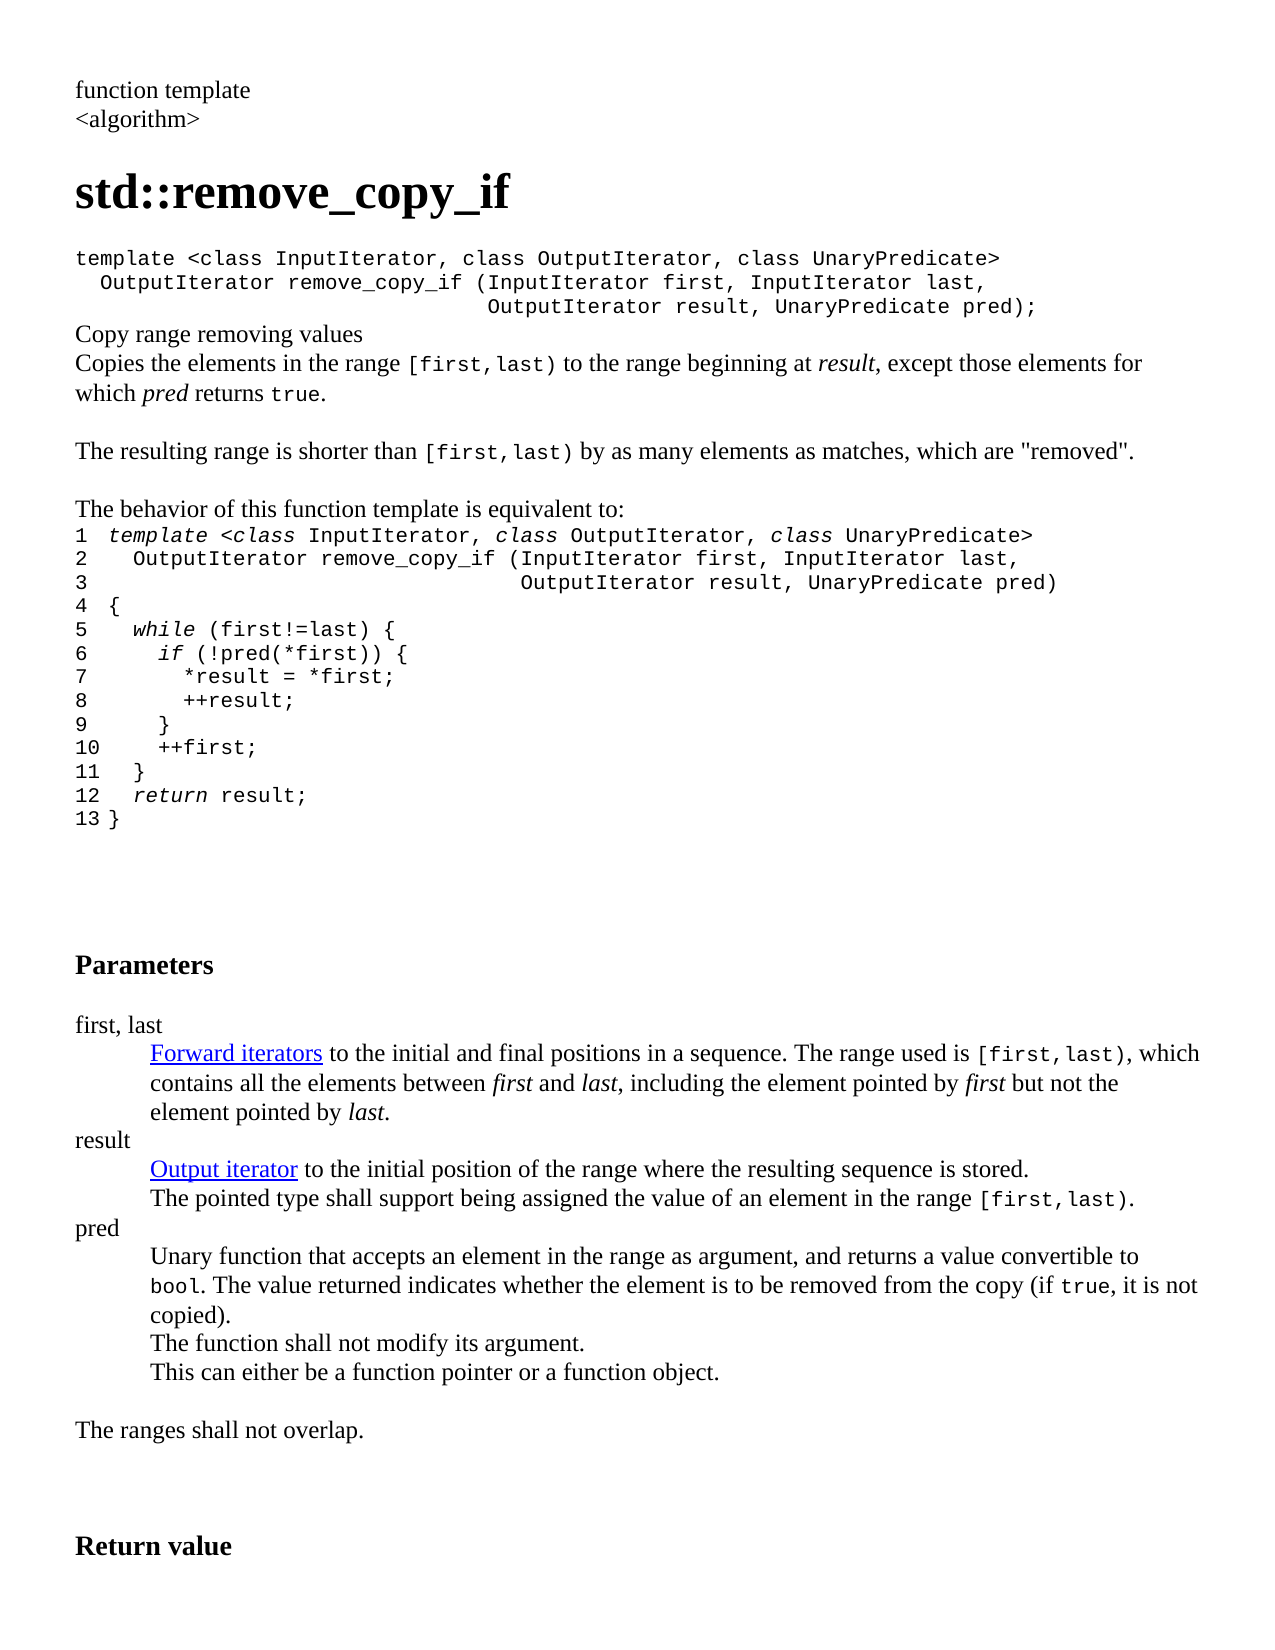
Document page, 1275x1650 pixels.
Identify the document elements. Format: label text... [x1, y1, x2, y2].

text Return value [75, 1529, 1200, 1562]
text OutputIterator remove_copy_if (InputIterator first, InputIterator last, [75, 272, 1200, 296]
text Copies the elements in the range [first,last) to the range beginning at result, except those elements for which pred returns true. The resulting range is shorter than [first,last) by as many elements as matches, which are "removed". The behavior of this function template is equivalent to: [75, 348, 1200, 523]
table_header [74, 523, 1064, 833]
text Copy range removing values [75, 319, 1200, 348]
text Output iterator to the initial position of the range where the resulting sequence is stored. The pointed type shall support being assigned the value of an element in the range [first,last). [150, 1154, 1200, 1213]
text Parameters [75, 948, 1200, 981]
text pred [75, 1213, 1200, 1241]
text <algorithm> [75, 104, 1200, 132]
text template <class InputIterator, class OutputIterator, class UnaryPredicate> [75, 248, 1200, 272]
text std::remove_copy_if [75, 162, 1200, 219]
text The ranges shall not overlap. [75, 1386, 1200, 1500]
text Unary function that accepts an element in the range as argument, and returns a value convertible to bool. The value returned indicates whether the element is to be removed from the copy (if true, it is not copied). The function shall not modify its argument. This can either be a function pointer or a function object. [150, 1241, 1200, 1386]
text first, last [75, 1010, 1200, 1038]
text Forward iterators to the initial and final positions in a sequence. The range used is [first,last), which contains all the elements between first and last, including the element pointed by first but not the element pointed by last. [150, 1038, 1200, 1126]
text result [75, 1126, 1200, 1154]
text OutputIterator result, UnaryPredicate pred); [75, 296, 1200, 319]
text function template [75, 75, 1200, 104]
